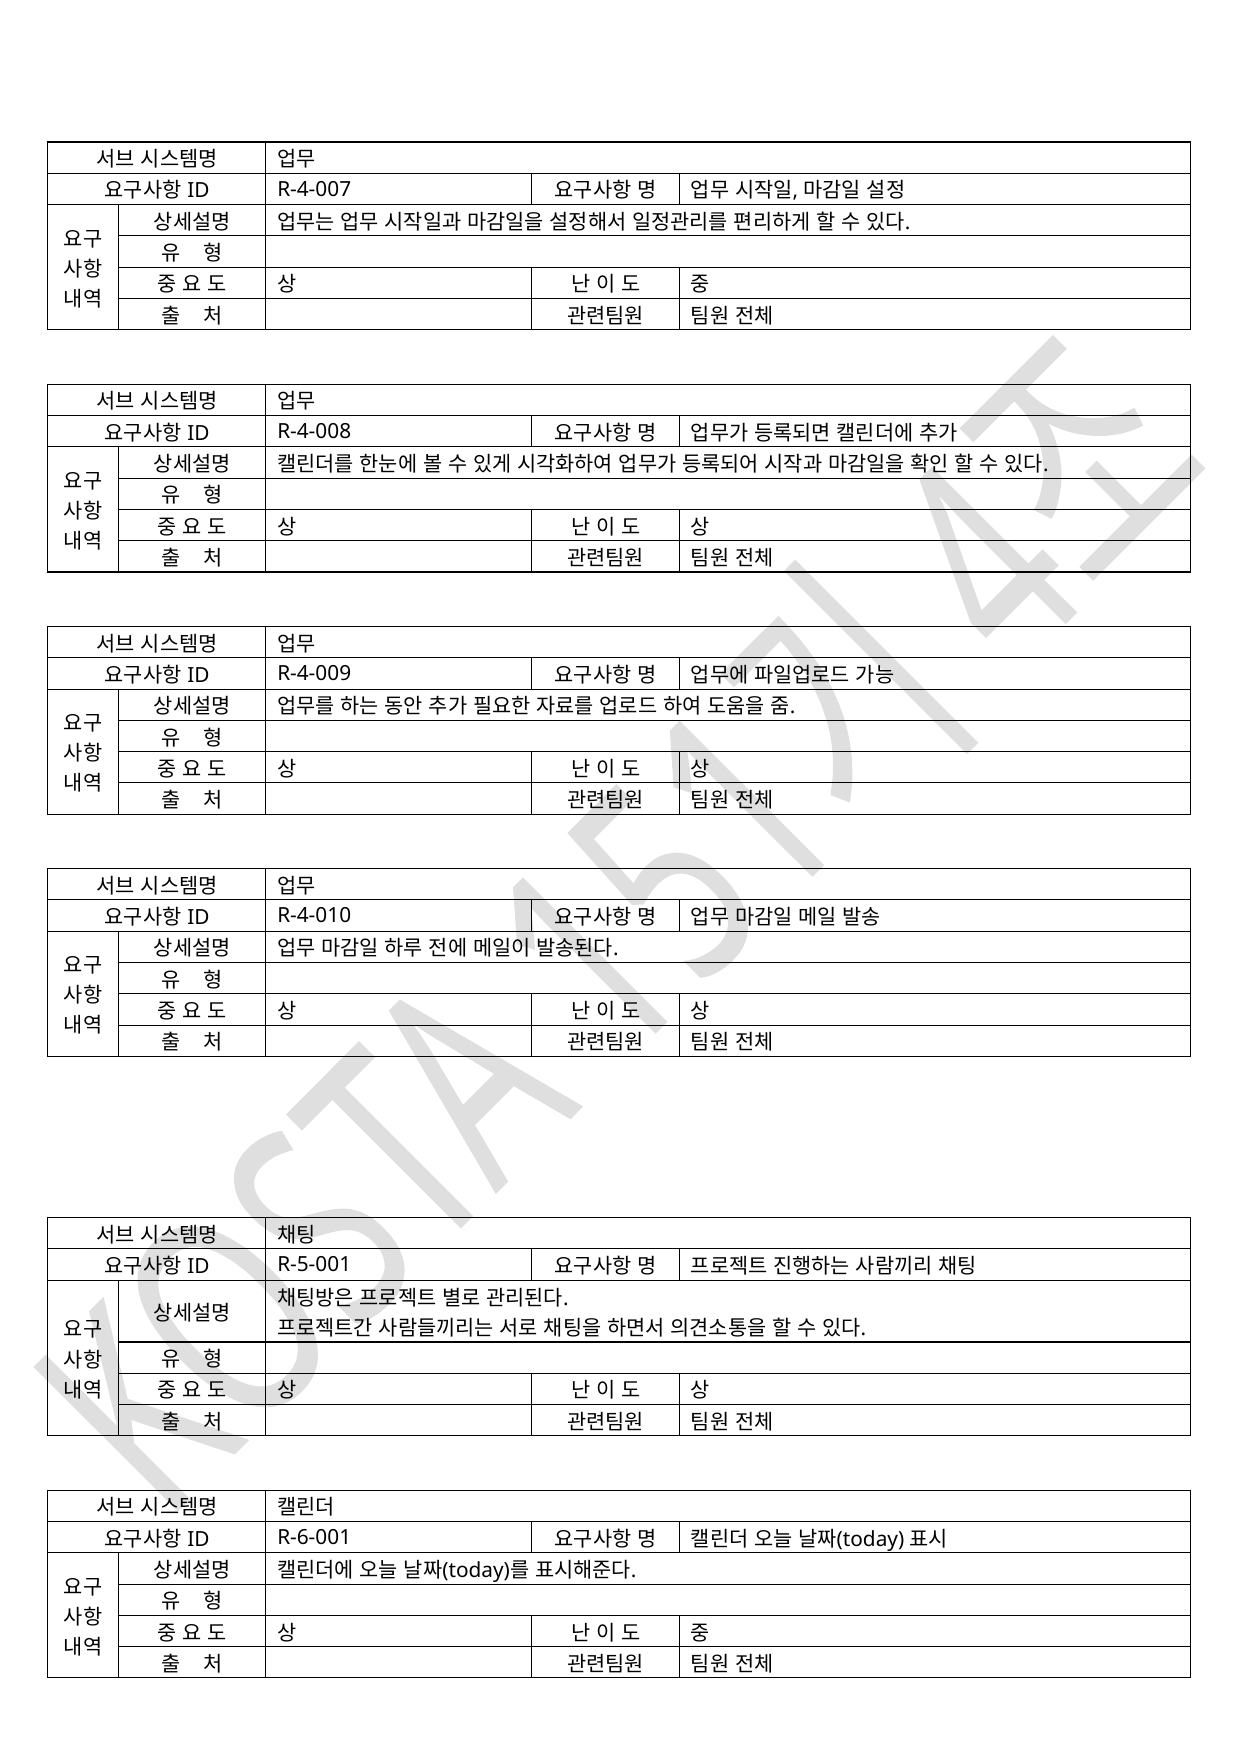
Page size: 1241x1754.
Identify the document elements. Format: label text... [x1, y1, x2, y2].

table_cell 업무를 하는 동안 추가 필요한 자료를 업로드 하여 도움을 줌. [266, 690, 1190, 720]
table_cell 요구사항 ID [48, 900, 265, 931]
table_cell 업무 시작일, 마감일 설정 [680, 174, 1190, 204]
table_cell [266, 479, 1190, 509]
table_header 서브 시스템명 [48, 1491, 265, 1521]
table_cell 팀원 전체 [680, 1026, 1190, 1056]
table_cell 상 [266, 510, 531, 540]
table_cell 난 이 도 [532, 268, 679, 298]
table_cell 난 이 도 [532, 1374, 679, 1404]
table_cell 상 [680, 752, 1190, 782]
table_cell 업무 마감일 하루 전에 메일이 발송된다. [266, 932, 1190, 962]
table_cell 유 형 [119, 963, 265, 993]
table_header 서브 시스템명 [48, 869, 265, 899]
table_cell 상 [266, 1374, 531, 1404]
table_cell 요구사항내역 [48, 1281, 118, 1435]
table_cell 요구사항 명 [532, 1249, 679, 1280]
table_cell 요구사항 ID [48, 174, 265, 204]
table_cell 팀원 전체 [680, 1405, 1190, 1435]
table_cell 관련팀원 [532, 783, 679, 813]
table_cell R-5-001 [266, 1249, 531, 1280]
table_cell 관련팀원 [532, 541, 679, 571]
table_cell 중 요 도 [119, 752, 265, 782]
table_cell 업무 마감일 메일 발송 [680, 900, 1190, 931]
table_cell 상 [680, 1374, 1190, 1404]
table_cell 요구사항 명 [532, 658, 679, 688]
table_header 서브 시스템명 [48, 627, 265, 657]
table_cell 상세설명 [119, 1553, 265, 1583]
table_cell 중 [680, 1616, 1190, 1646]
table_cell R-4-007 [266, 174, 531, 204]
table_cell 출 처 [119, 1647, 265, 1677]
table_cell 요구사항 명 [532, 900, 679, 931]
table_cell 출 처 [119, 541, 265, 571]
table_cell 상 [266, 752, 531, 782]
table_header 업무 [266, 627, 1190, 657]
table_cell 난 이 도 [532, 510, 679, 540]
table_cell 난 이 도 [532, 994, 679, 1024]
table_cell 채팅방은 프로젝트 별로 관리된다. 프로젝트간 사람들끼리는 서로 채팅을 하면서 의견소통을 할 수 있다. [266, 1281, 1190, 1341]
table_cell 업무가 등록되면 캘린더에 추가 [680, 416, 1190, 446]
table_header 채팅 [266, 1218, 1190, 1248]
table_header 업무 [266, 143, 1190, 173]
table_cell 상세설명 [119, 1281, 265, 1341]
table_cell 유 형 [119, 236, 265, 267]
table_cell 상 [680, 994, 1190, 1024]
table_cell [266, 1647, 531, 1677]
table_cell 상 [266, 268, 531, 298]
table_cell 관련팀원 [532, 1405, 679, 1435]
table_header 업무 [266, 869, 1190, 899]
table_cell 요구사항 ID [48, 1522, 265, 1552]
table_cell 업무에 파일업로드 가능 [680, 658, 1190, 688]
table_cell 상세설명 [119, 205, 265, 235]
table_cell 요구사항 ID [48, 416, 265, 446]
table_cell [266, 1585, 1190, 1615]
table_header 업무 [266, 385, 1190, 415]
table_header 서브 시스템명 [48, 385, 265, 415]
table_cell 팀원 전체 [680, 783, 1190, 813]
table_cell 출 처 [119, 1026, 265, 1056]
table_cell 요구사항내역 [48, 1553, 118, 1677]
table_cell [266, 1343, 1190, 1373]
table_cell 중 요 도 [119, 510, 265, 540]
table_cell 팀원 전체 [680, 1647, 1190, 1677]
table_cell 상 [680, 510, 1190, 540]
table_cell 요구사항내역 [48, 932, 118, 1056]
table_cell 관련팀원 [532, 1026, 679, 1056]
table_cell 유 형 [119, 1343, 265, 1373]
table_cell [266, 721, 1190, 751]
table_cell R-4-010 [266, 900, 531, 931]
table_cell 팀원 전체 [680, 299, 1190, 329]
table_cell 유 형 [119, 479, 265, 509]
table_cell 요구사항내역 [48, 447, 118, 571]
table_cell 상 [266, 994, 531, 1024]
table_cell 요구사항내역 [48, 690, 118, 813]
table_cell 중 요 도 [119, 1374, 265, 1404]
table_cell 요구사항 명 [532, 1522, 679, 1552]
table_cell 관련팀원 [532, 1647, 679, 1677]
table_cell 상 [266, 1616, 531, 1646]
table_cell 업무는 업무 시작일과 마감일을 설정해서 일정관리를 편리하게 할 수 있다. [266, 205, 1190, 235]
table_cell 요구사항 ID [48, 658, 265, 688]
table_cell 캘린더 오늘 날짜(today) 표시 [680, 1522, 1190, 1552]
table_cell [266, 299, 531, 329]
table_cell [266, 1405, 531, 1435]
table_header 서브 시스템명 [48, 1218, 265, 1248]
table_cell 난 이 도 [532, 1616, 679, 1646]
table_cell 유 형 [119, 721, 265, 751]
table_cell 관련팀원 [532, 299, 679, 329]
table_cell [266, 963, 1190, 993]
table_cell 중 요 도 [119, 268, 265, 298]
table_cell 상세설명 [119, 447, 265, 478]
table_cell 요구사항 명 [532, 416, 679, 446]
table_cell [266, 783, 531, 813]
table_cell 요구사항 ID [48, 1249, 265, 1280]
table_cell 중 [680, 268, 1190, 298]
table_cell R-6-001 [266, 1522, 531, 1552]
table_cell [266, 541, 531, 571]
table_cell 캘린더를 한눈에 볼 수 있게 시각화하여 업무가 등록되어 시작과 마감일을 확인 할 수 있다. [266, 447, 1190, 478]
table_cell 캘린더에 오늘 날짜(today)를 표시해준다. [266, 1553, 1190, 1583]
table_cell 팀원 전체 [680, 541, 1190, 571]
table_cell [266, 236, 1190, 267]
table_cell 중 요 도 [119, 994, 265, 1024]
table_cell 출 처 [119, 783, 265, 813]
table_cell 난 이 도 [532, 752, 679, 782]
table_header 캘린더 [266, 1491, 1190, 1521]
table_cell 출 처 [119, 1405, 265, 1435]
table_cell 요구사항내역 [48, 205, 118, 329]
table_cell R-4-008 [266, 416, 531, 446]
table_cell [266, 1026, 531, 1056]
table_cell 프로젝트 진행하는 사람끼리 채팅 [680, 1249, 1190, 1280]
table_cell 중 요 도 [119, 1616, 265, 1646]
table_cell 요구사항 명 [532, 174, 679, 204]
table_cell R-4-009 [266, 658, 531, 688]
table_cell 출 처 [119, 299, 265, 329]
table_header 서브 시스템명 [48, 143, 265, 173]
table_cell 상세설명 [119, 690, 265, 720]
table_cell 유 형 [119, 1585, 265, 1615]
table_cell 상세설명 [119, 932, 265, 962]
